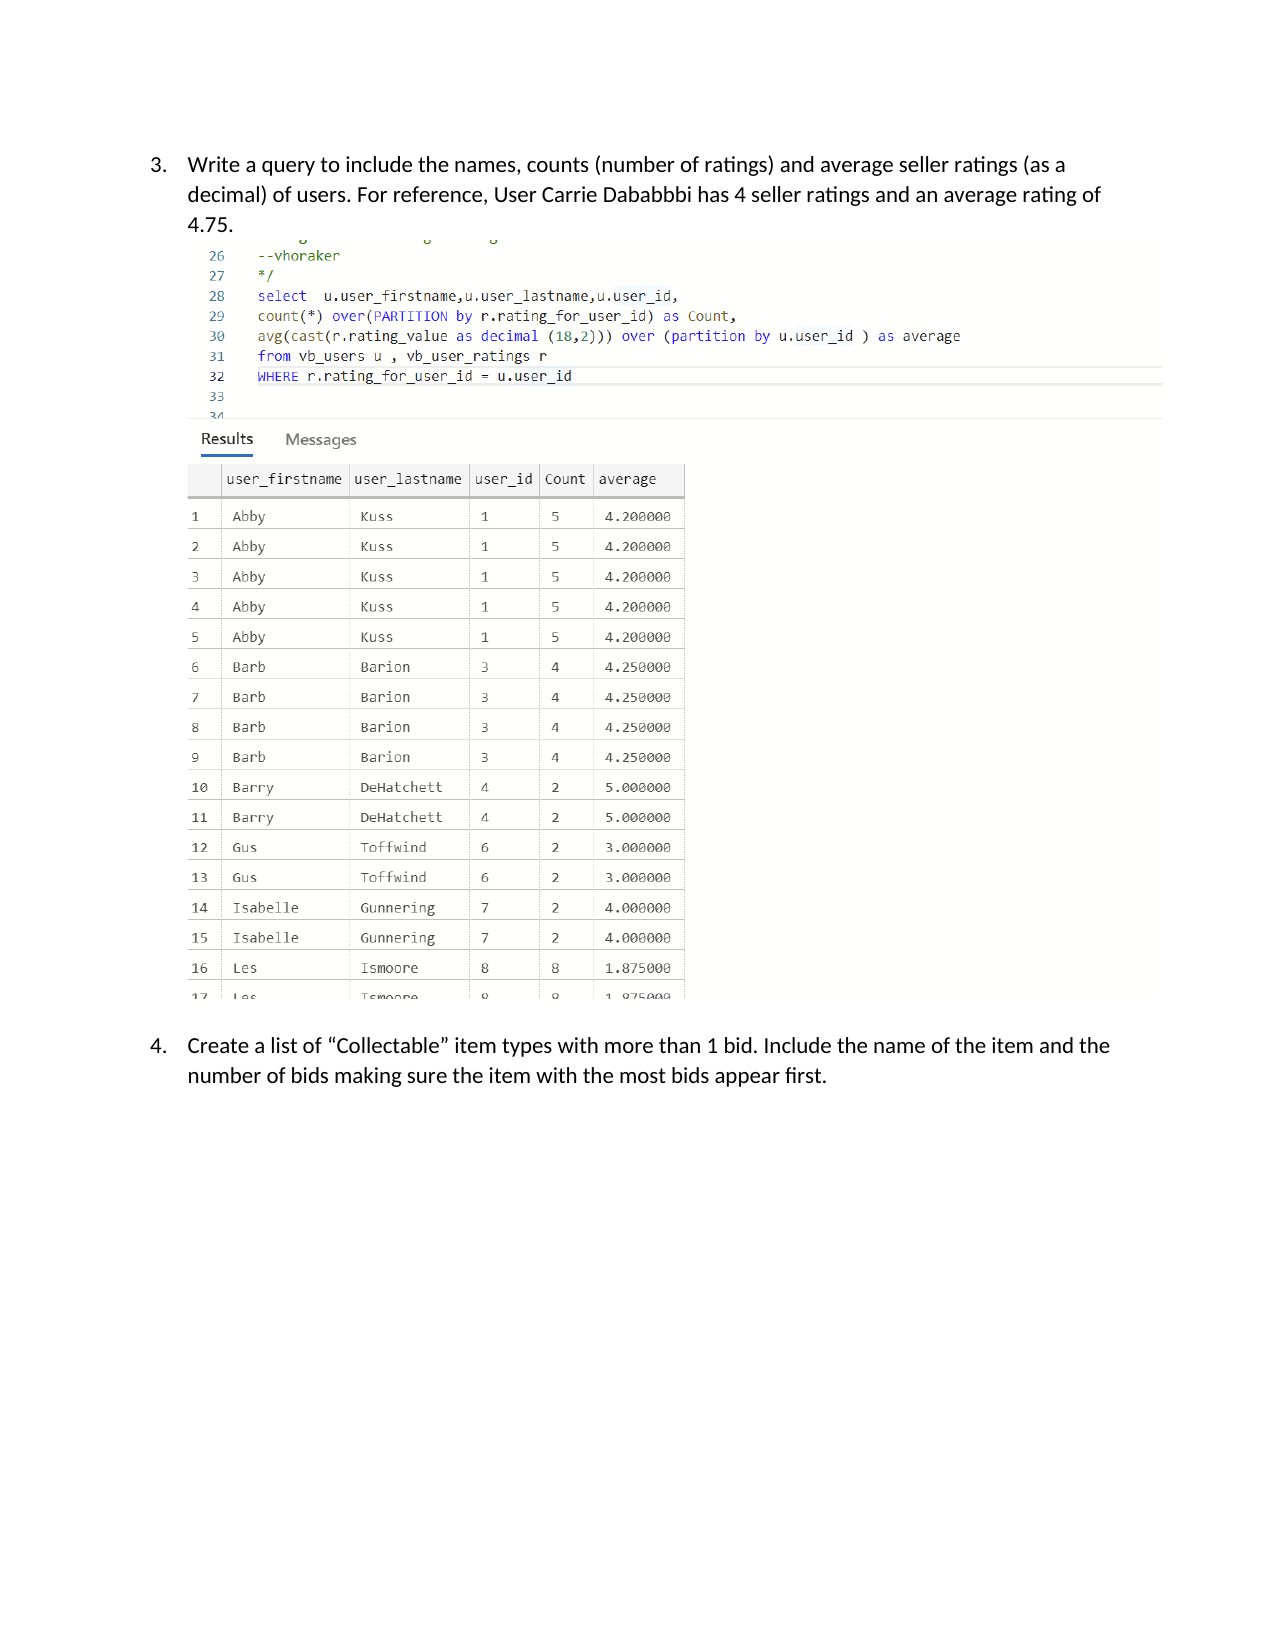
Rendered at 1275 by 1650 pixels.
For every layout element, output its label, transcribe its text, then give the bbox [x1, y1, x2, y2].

picture [187, 240, 1163, 999]
list Write a query to include the names, counts (number of ratings) and average seller ratings (as a decimal) of users. For reference, User Carrie Dababbbi has 4 seller ratings and an average rating of 4.75. [150, 150, 1125, 238]
list Create a list of “Collectable” item types with more than 1 bid. Include the name of the item and the number of bids making sure the item with the most bids appear first. [150, 1031, 1125, 1089]
